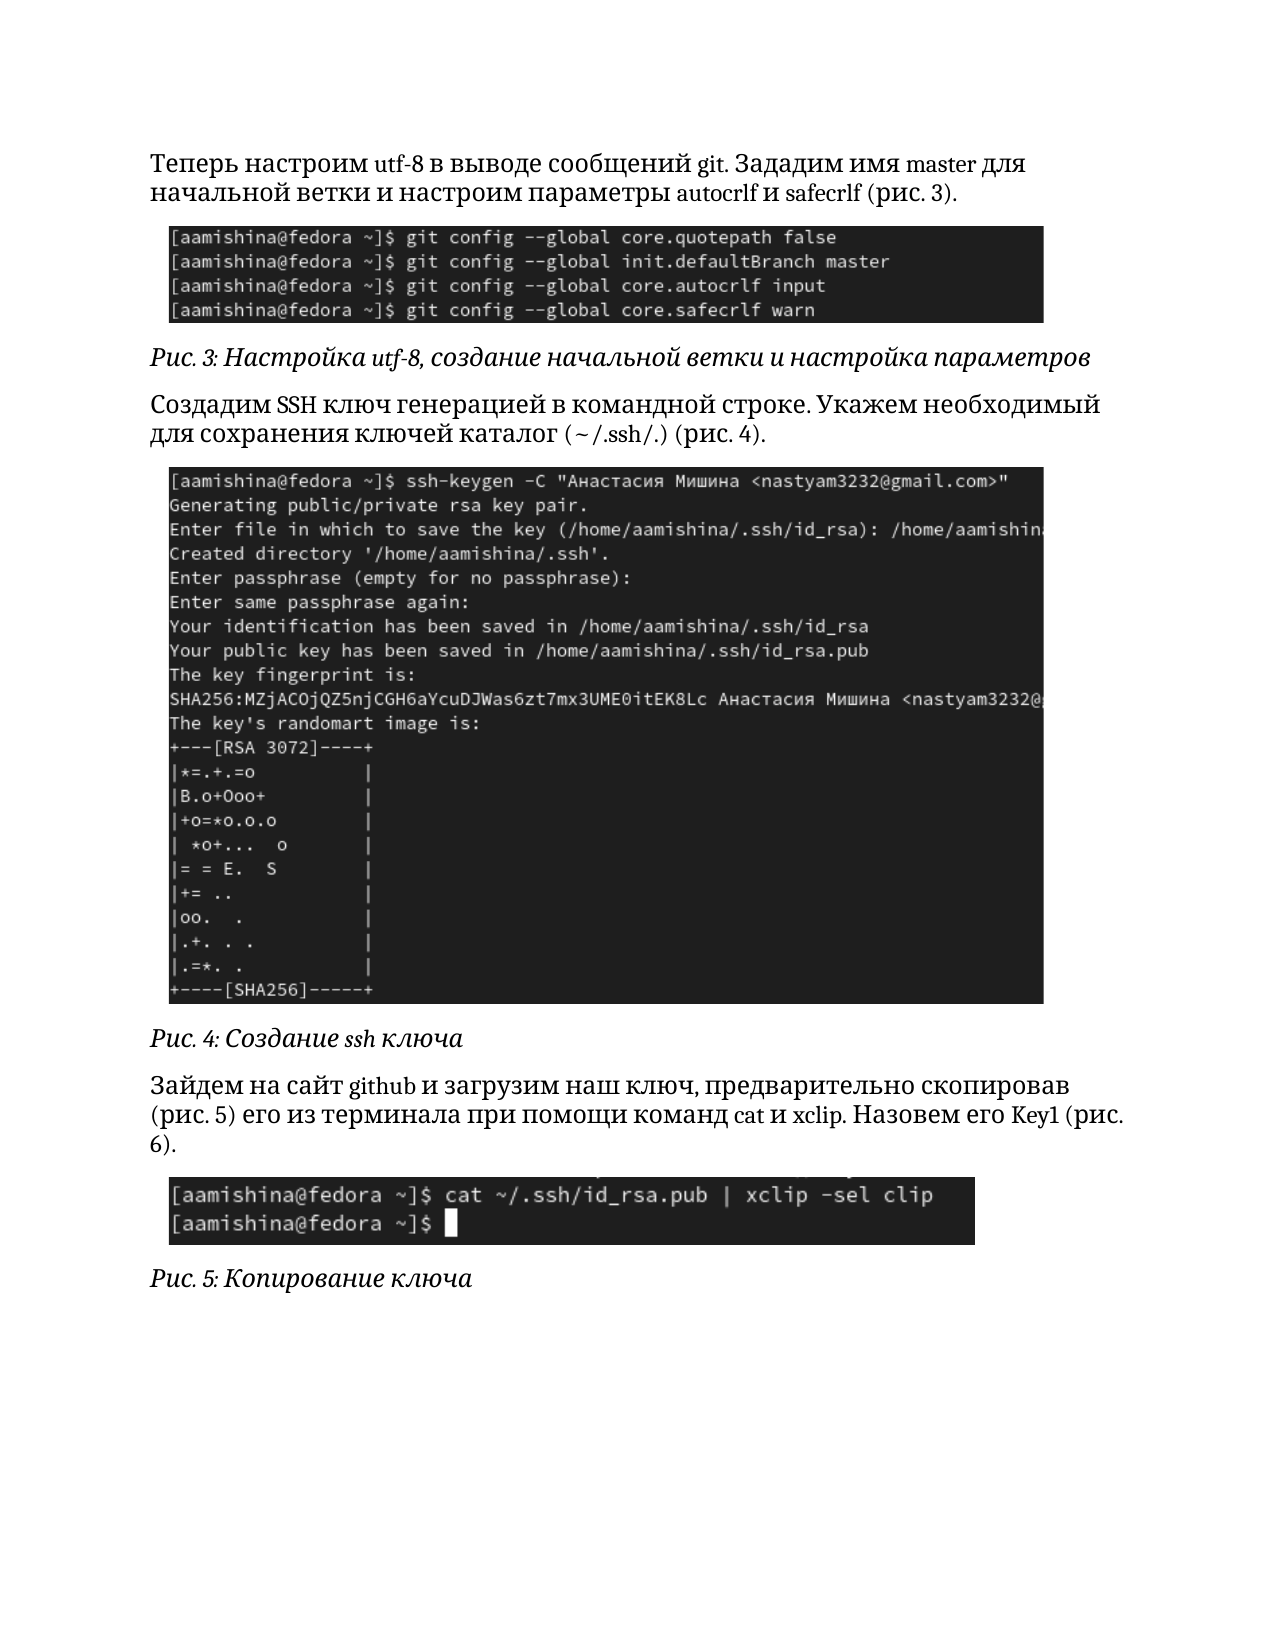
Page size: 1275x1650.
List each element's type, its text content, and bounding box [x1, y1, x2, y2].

text Зайдем на сайт github и загрузим наш ключ, предварительно скопировав (рис. 5) его из терминала при помощи команд cat и xclip. Назовем его Key1 (рис. 6). [150, 1072, 1125, 1158]
picture [168, 467, 1044, 1004]
text Рис. 4: Создание ssh ключа [150, 1025, 1125, 1053]
text Создадим SSH ключ генерацией в командной строке. Укажем необходимый для сохранения ключей каталог (~/.ssh/.) (рис. 4). [150, 391, 1125, 449]
picture [168, 226, 1044, 323]
picture [168, 1177, 975, 1245]
text Рис. 5: Копирование ключа [150, 1265, 1125, 1294]
text Рис. 3: Настройка utf-8, создание начальной ветки и настройка параметров [150, 344, 1125, 373]
text Теперь настроим utf-8 в выводе сообщений git. Зададим имя master для начальной ветки и настроим параметры autocrlf и safecrlf (рис. 3). [150, 150, 1125, 207]
